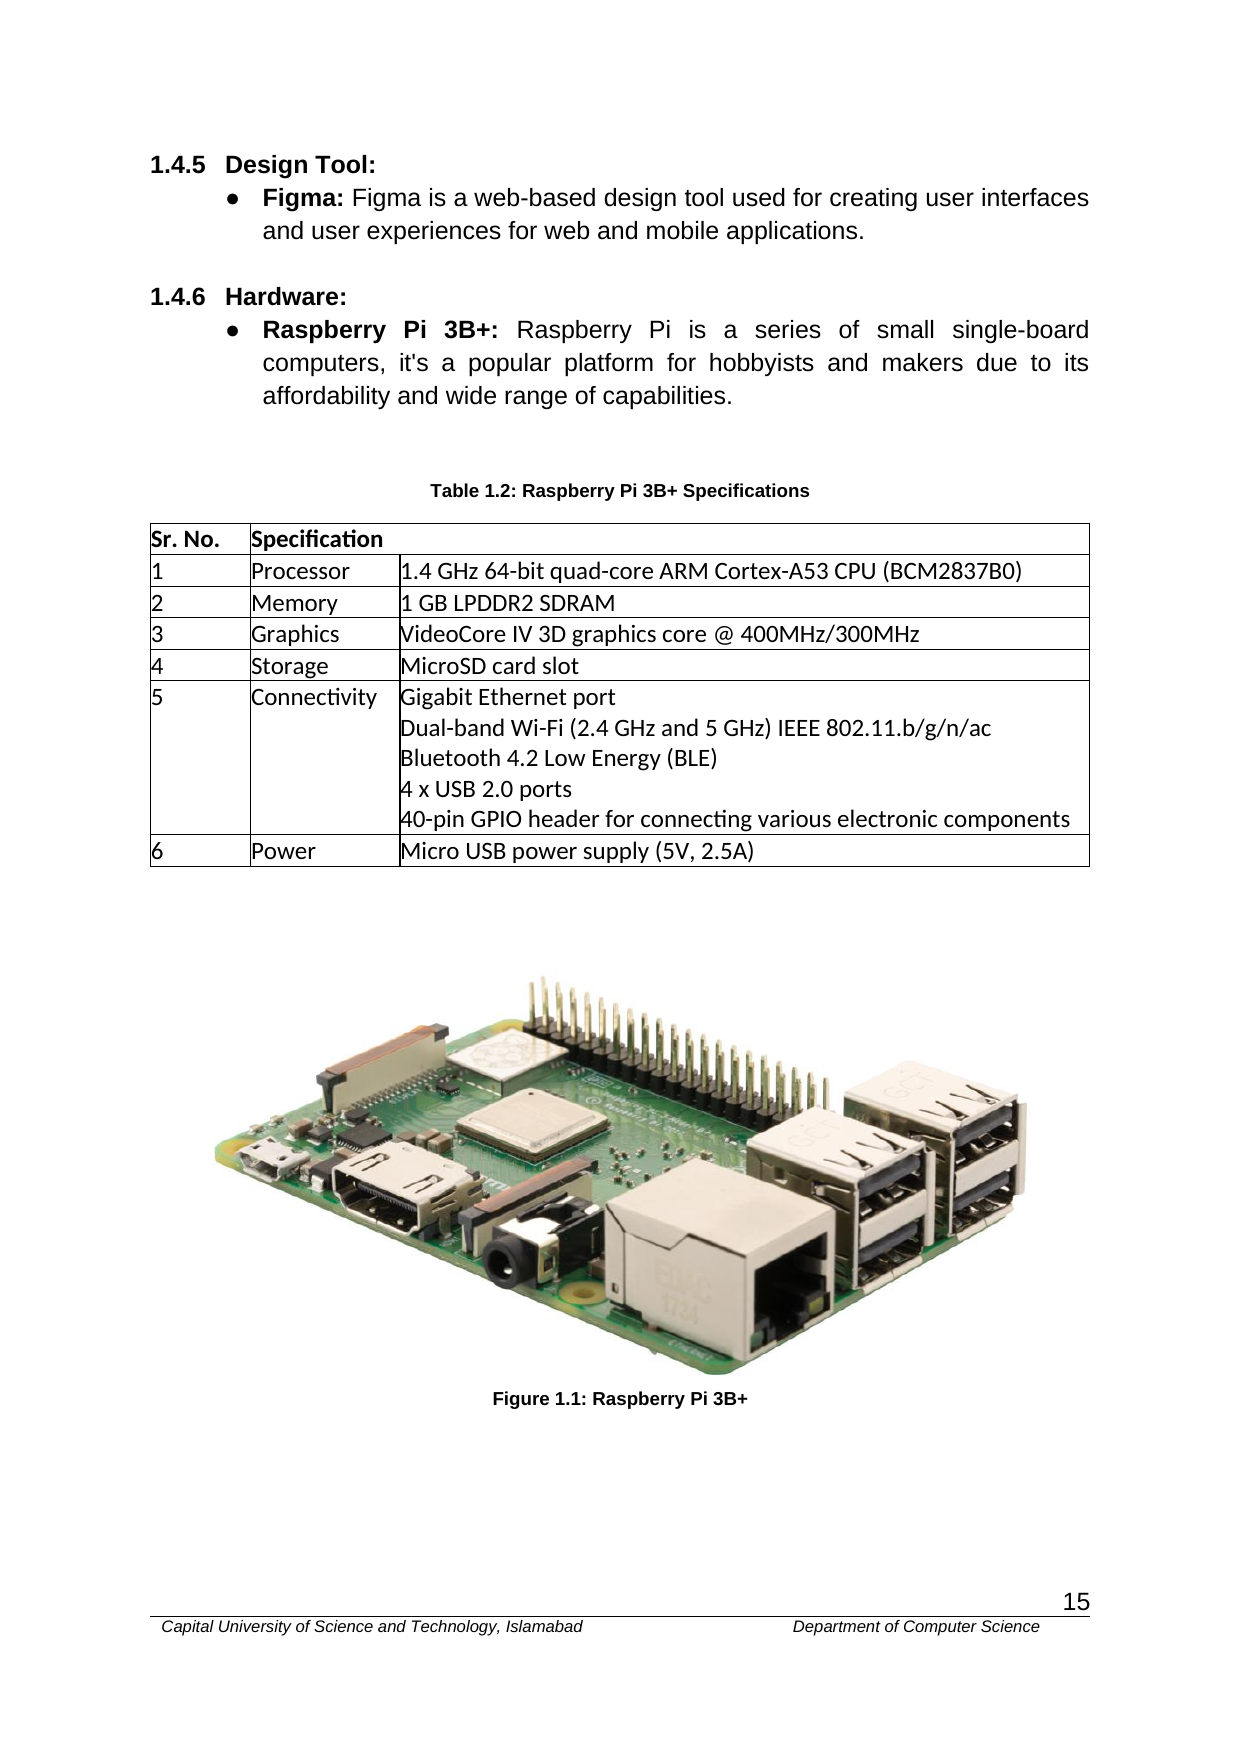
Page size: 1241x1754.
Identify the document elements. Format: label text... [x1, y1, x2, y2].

list Raspberry Pi 3B+: Raspberry Pi is a series of small single-board computers, it's a popular platform for hobbyists and makers due to its affordability and wide range of capabilities. [225, 315, 1090, 410]
table_cell Storage [251, 650, 399, 680]
table_cell Memory [251, 587, 399, 617]
table_cell 3 [151, 618, 250, 649]
table_cell 2 [151, 587, 250, 617]
table_cell Micro USB power supply (5V, 2.5A) [401, 835, 1089, 866]
table_header Sr. No. [151, 524, 250, 554]
table_cell Graphics [251, 618, 399, 649]
table_cell 6 [151, 835, 250, 866]
table_cell 5 [151, 681, 250, 834]
list Figma: Figma is a web-based design tool used for creating user interfaces and user experiences for web and mobile applications. [225, 183, 1090, 245]
text Table 1.2: Raspberry Pi 3B+ Specifications [150, 480, 1090, 502]
table_cell Connectivity [251, 681, 399, 834]
table_cell 1 GB LPDDR2 SDRAM [401, 587, 1089, 617]
table_cell VideoCore IV 3D graphics core @ 400MHz/300MHz [401, 618, 1089, 649]
table_cell Processor [251, 555, 399, 586]
table_cell 1 [151, 555, 250, 586]
table_cell MicroSD card slot [401, 650, 1089, 680]
picture [207, 968, 1033, 1382]
list Hardware: [150, 282, 1090, 311]
table_cell 1.4 GHz 64-bit quad-core ARM Cortex-A53 CPU (BCM2837B0) [401, 555, 1089, 586]
table_header Specification [251, 524, 1089, 554]
table_cell Gigabit Ethernet port Dual-band Wi-Fi (2.4 GHz and 5 GHz) IEEE 802.11.b/g/n/ac Bluetooth 4.2 Low Energy (BLE) 4 x USB 2.0 ports 40-pin GPIO header for connecting various electronic components [401, 681, 1089, 834]
table_cell Power [251, 835, 399, 866]
table_cell 4 [151, 650, 250, 680]
list Design Tool: [150, 150, 1090, 179]
